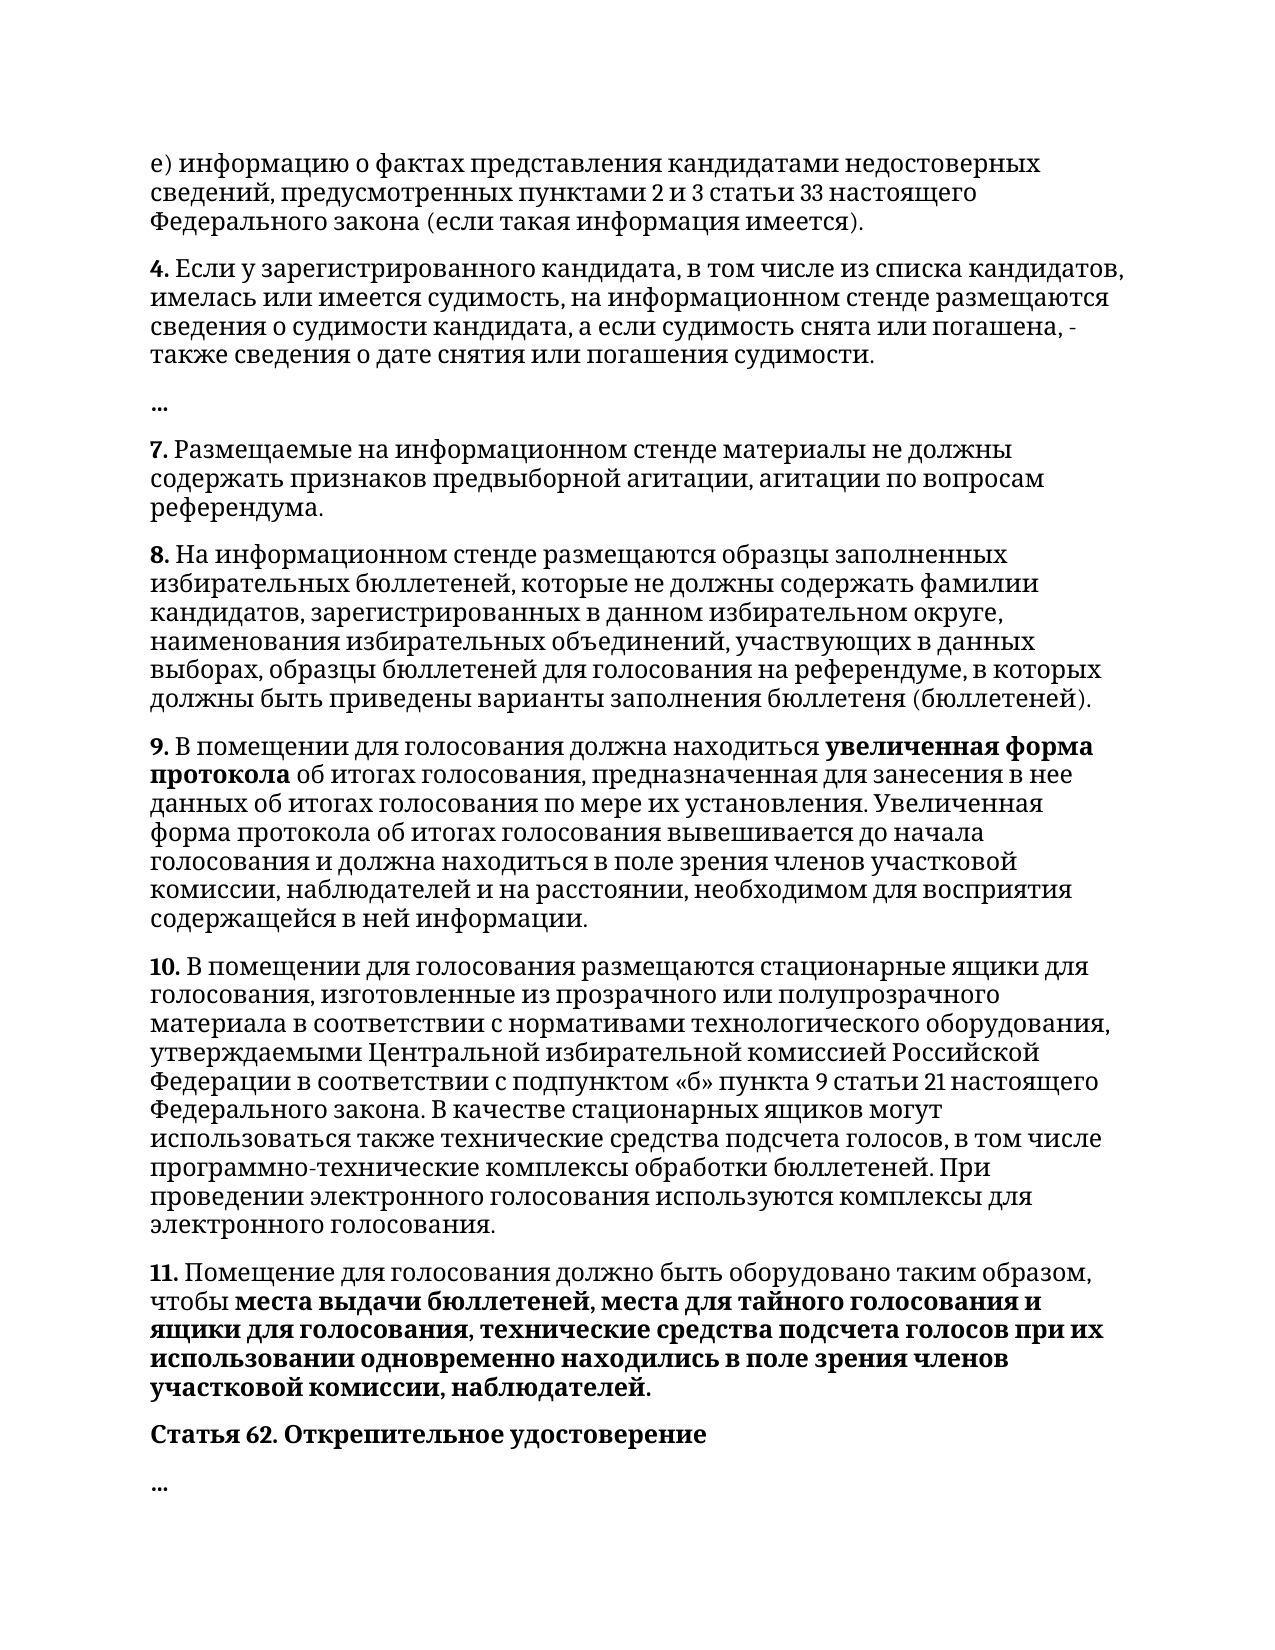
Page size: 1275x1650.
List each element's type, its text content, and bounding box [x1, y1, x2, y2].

text 8. На информационном стенде размещаются образцы заполненных избирательных бюллетеней, которые не должны содержать фамилии кандидатов, зарегистрированных в данном избирательном округе, наименования избирательных объединений, участвующих в данных выборах, образцы бюллетеней для голосования на референдуме, в которых должны быть приведены варианты заполнения бюллетеня (бюллетеней). [150, 541, 1125, 714]
text 4. Если у зарегистрированного кандидата, в том числе из списка кандидатов, имелась или имеется судимость, на информационном стенде размещаются сведения о судимости кандидата, а если судимость снята или погашена, - также сведения о дате снятия или погашения судимости. [150, 255, 1125, 370]
text … [150, 1469, 1125, 1497]
text Статья 62. Открепительное удостоверение [150, 1421, 1125, 1450]
text 10. В помещении для голосования размещаются стационарные ящики для голосования, изготовленные из прозрачного или полупрозрачного материала в соответствии с нормативами технологического оборудования, утверждаемыми Центральной избирательной комиссией Российской Федерации в соответствии с подпунктом «б» пункта 9 статьи 21 настоящего Федерального закона. В качестве стационарных ящиков могут использоваться также технические средства подсчета голосов, в том числе программно-технические комплексы обработки бюллетеней. При проведении электронного голосования используются комплексы для электронного голосования. [150, 952, 1125, 1240]
text е) информацию о фактах представления кандидатами недостоверных сведений, предусмотренных пунктами 2 и 3 статьи 33 настоящего Федерального закона (если такая информация имеется). [150, 150, 1125, 236]
text 7. Размещаемые на информационном стенде материалы не должны содержать признаков предвыборной агитации, агитации по вопросам референдума. [150, 436, 1125, 522]
text … [150, 389, 1125, 417]
text 9. В помещении для голосования должна находиться увеличенная форма протокола об итогах голосования, предназначенная для занесения в нее данных об итогах голосования по мере их установления. Увеличенная форма протокола об итогах голосования вывешивается до начала голосования и должна находиться в поле зрения членов участковой комиссии, наблюдателей и на расстоянии, необходимом для восприятия содержащейся в ней информации. [150, 732, 1125, 934]
text 11. Помещение для голосования должно быть оборудовано таким образом, чтобы места выдачи бюллетеней, места для тайного голосования и ящики для голосования, технические средства подсчета голосов при их использовании одновременно находились в поле зрения членов участковой комиссии, наблюдателей. [150, 1259, 1125, 1402]
